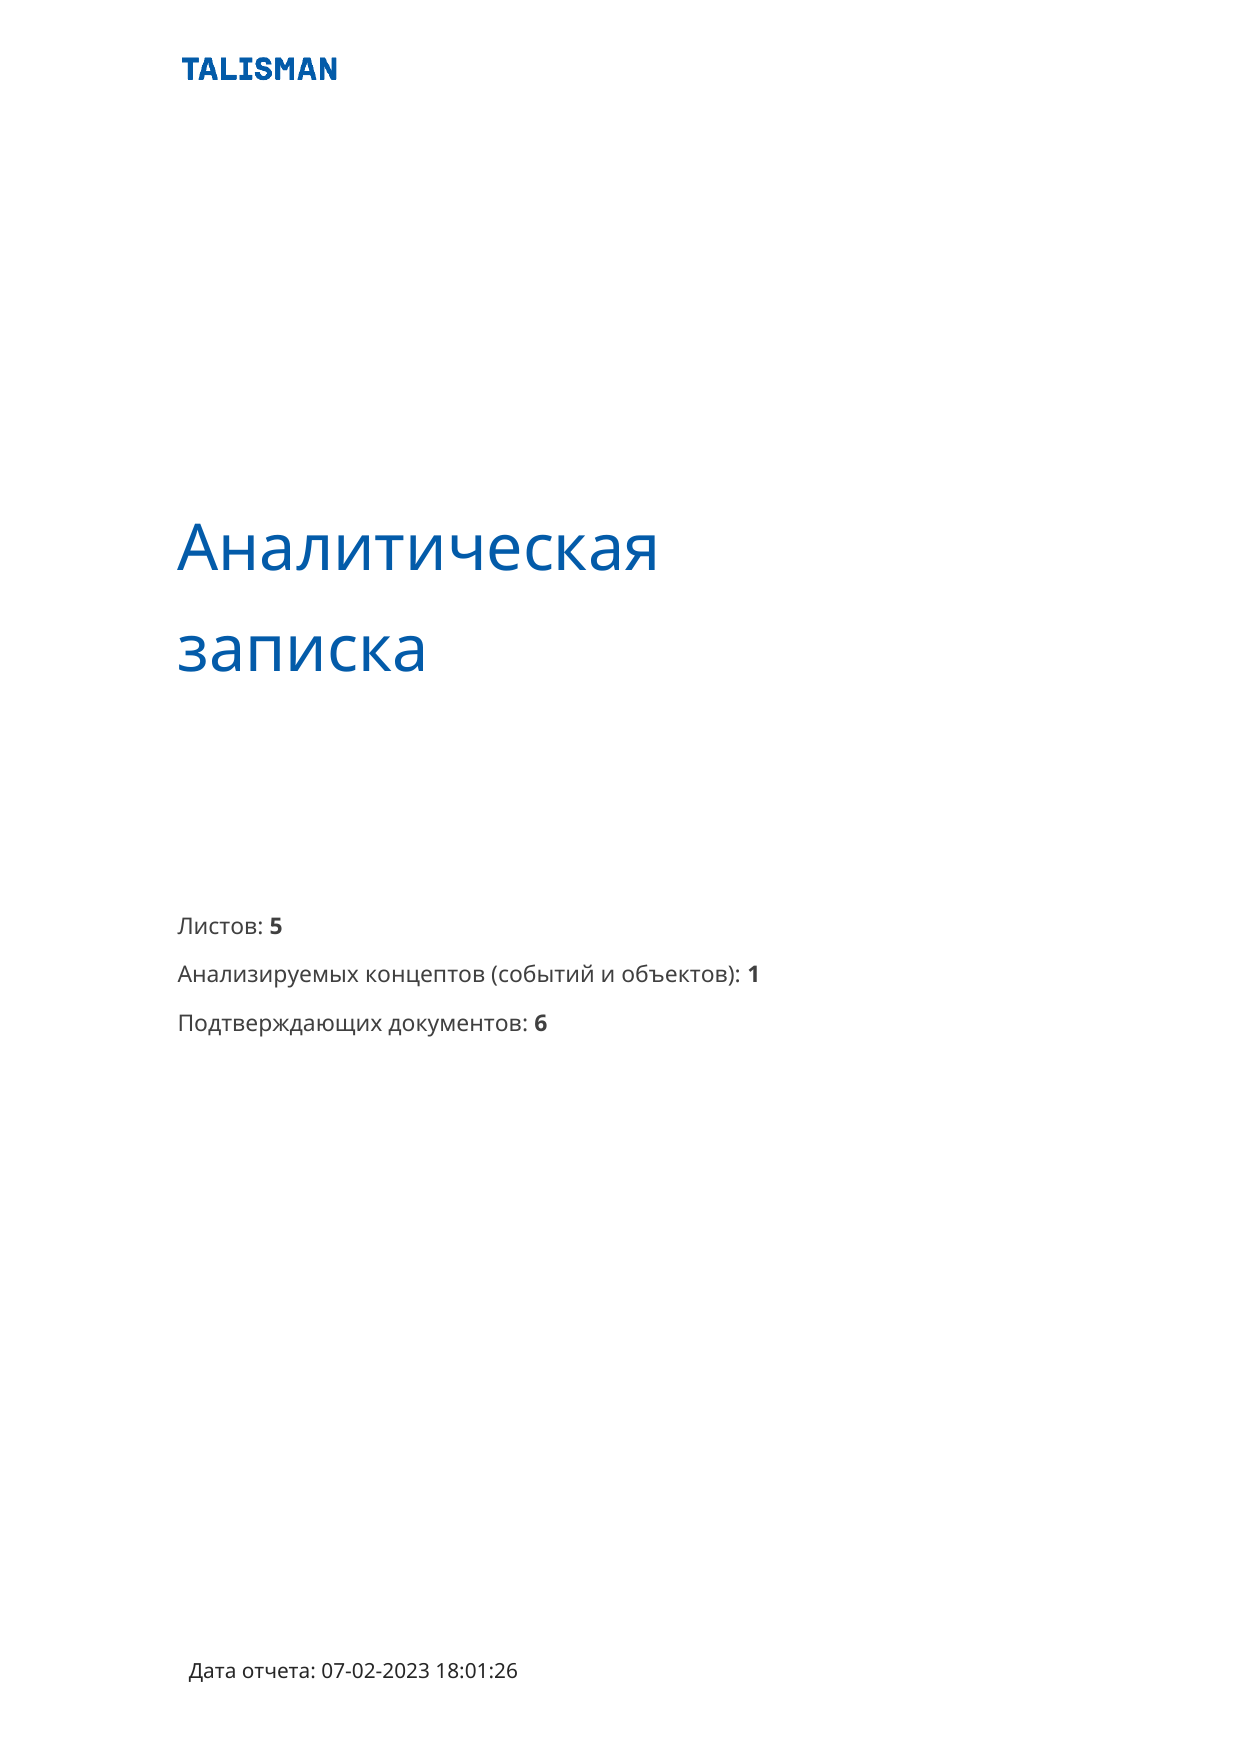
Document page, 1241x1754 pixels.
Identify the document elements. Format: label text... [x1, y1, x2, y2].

text Листов: 5 [177, 910, 1152, 941]
picture [177, 47, 340, 97]
text Аналитическая записка [177, 501, 1152, 691]
text Анализируемых концептов (событий и объектов): 1 [177, 958, 1152, 990]
text Подтверждающих документов: 6 [177, 1007, 1152, 1038]
